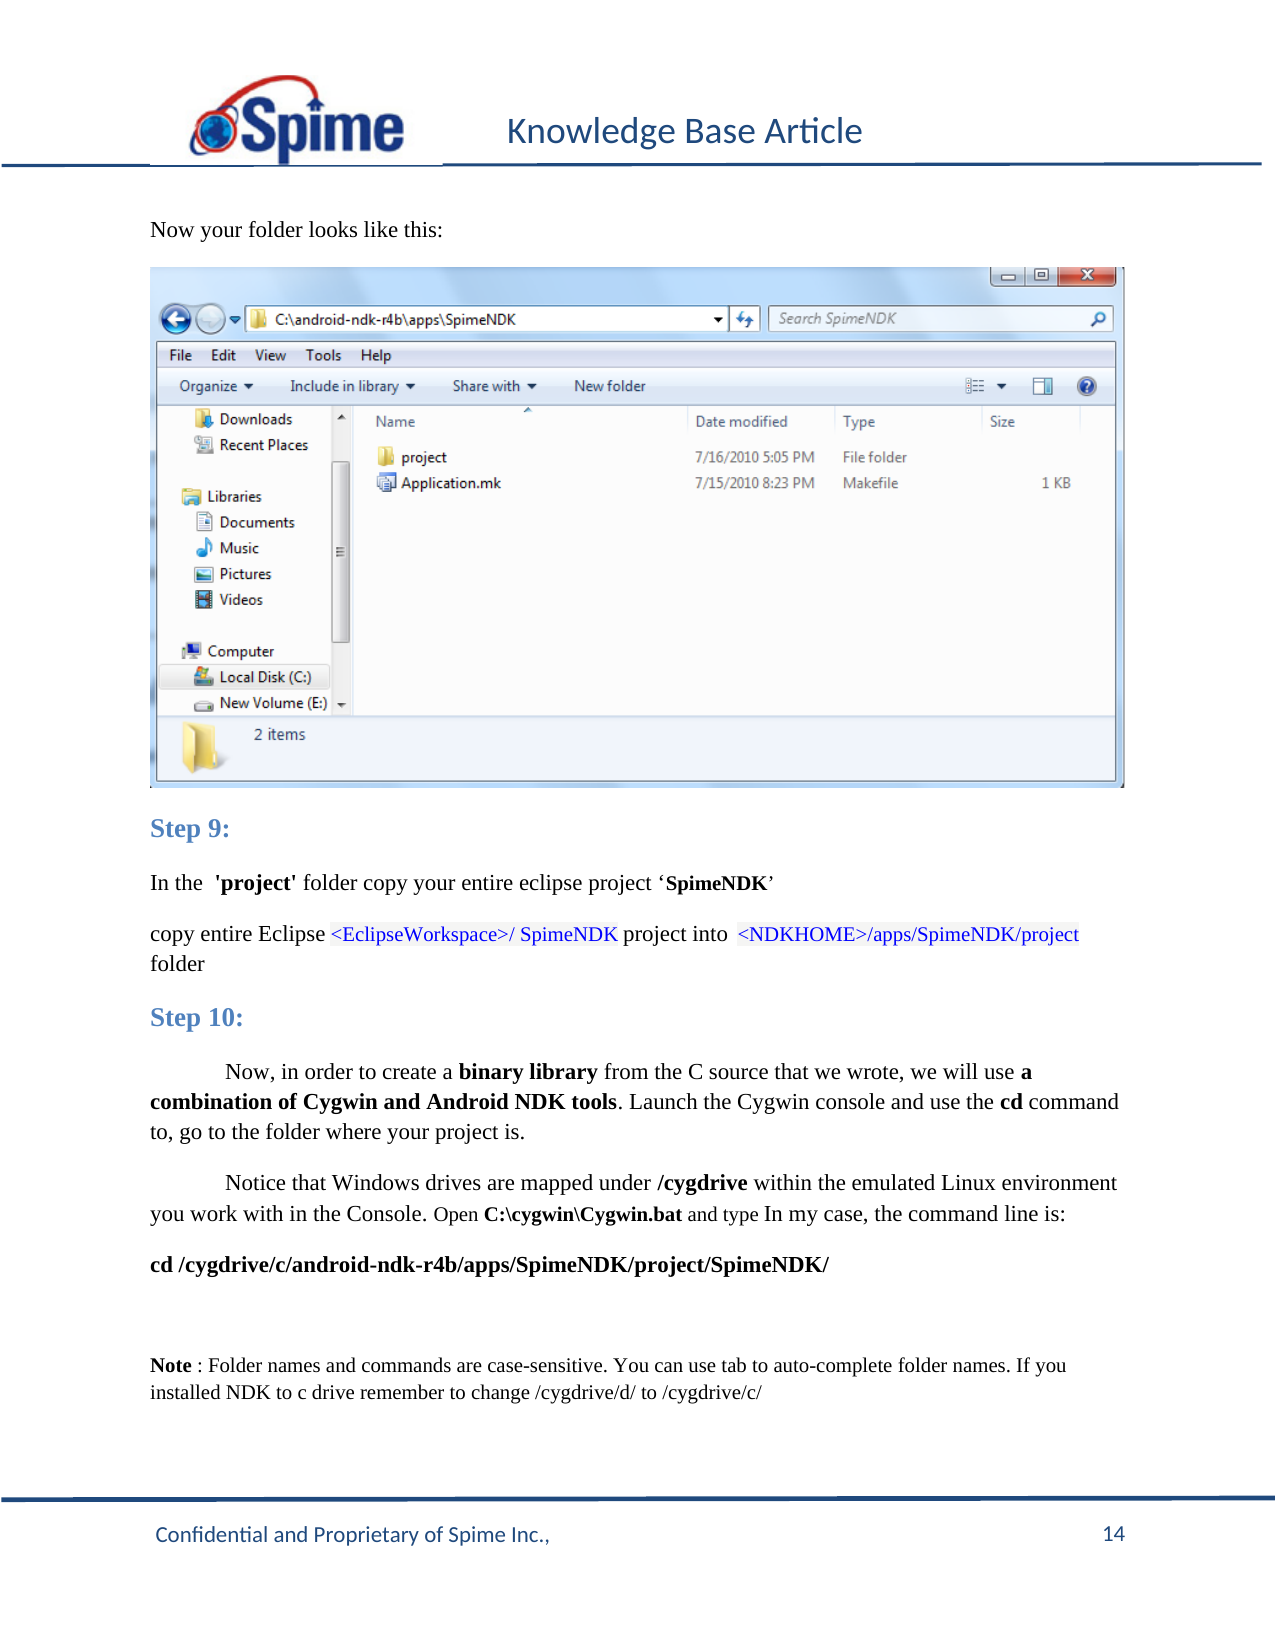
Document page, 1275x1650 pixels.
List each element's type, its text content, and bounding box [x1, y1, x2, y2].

text Now, in order to create a binary library from the C source that we wrote, we will use a combination of Cygwin and Android NDK tools. Launch the Cygwin console and use the cd command to, go to the folder where your project is. [150, 1058, 1125, 1145]
picture [150, 75, 443, 165]
text Step 9: [150, 812, 1125, 844]
text Note : Folder names and commands are case-sensitive. You can use tab to auto-complete folder names. If you installed NDK to c drive remember to change /cygdrive/d/ to /cygdrive/c/ [150, 1353, 1125, 1404]
text Now your folder looks like this: [150, 216, 1125, 242]
text In the 'project' folder copy your entire eclipse project ‘SpimeNDK’ [150, 869, 1125, 895]
text copy entire Eclipse <EclipseWorkspace>/ SpimeNDK project into <NDKHOME>/apps/SpimeNDK/project folder [150, 920, 1125, 977]
text Notice that Windows drives are mapped under /cygdrive within the emulated Linux environment you work with in the Console. Open C:\cygwin\Cygwin.bat and type In my case, the command line is: [150, 1169, 1125, 1226]
text Step 10: [150, 1001, 1125, 1032]
text cd /cygdrive/c/android-ndk-r4b/apps/SpimeNDK/project/SpimeNDK/ [150, 1251, 1125, 1277]
picture [150, 267, 1125, 788]
